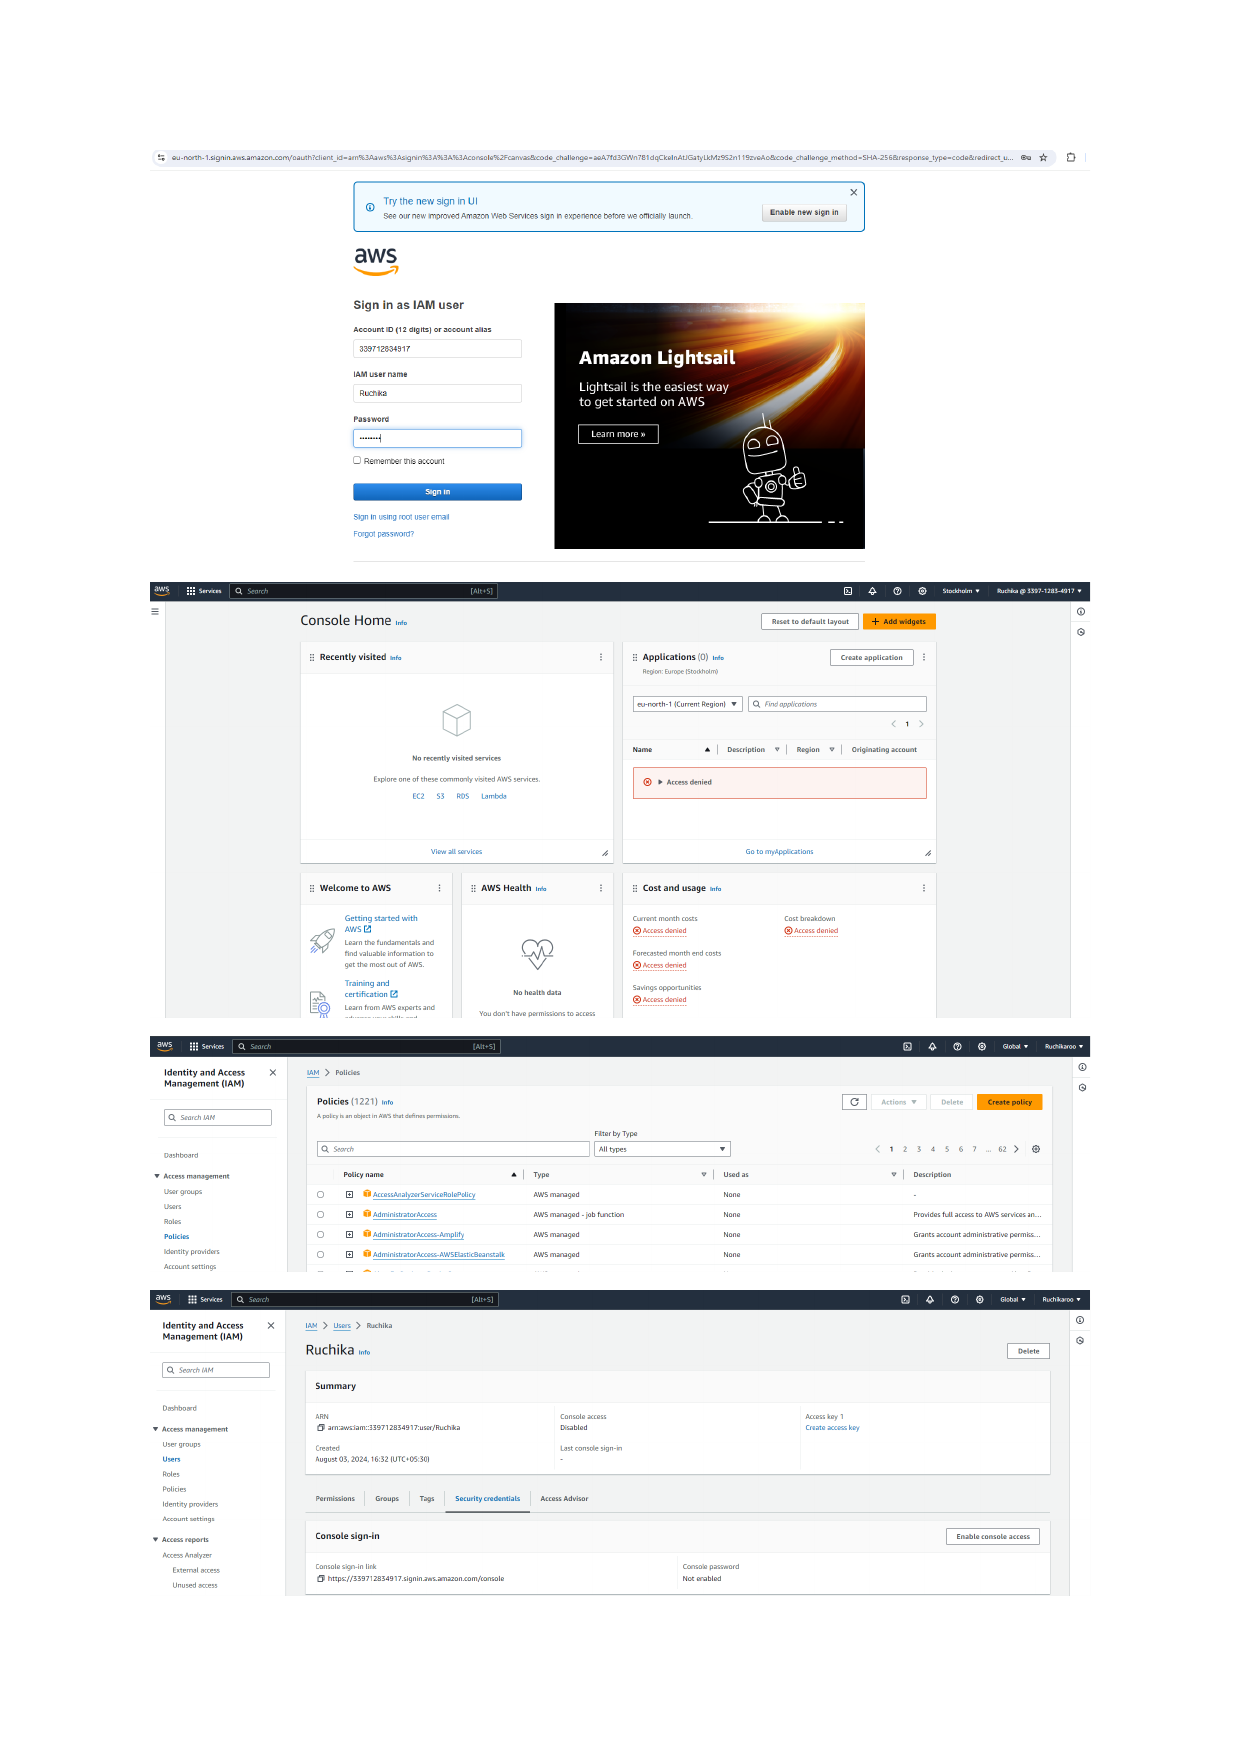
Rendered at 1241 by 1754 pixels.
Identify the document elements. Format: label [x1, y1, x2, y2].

picture [150, 1290, 1091, 1596]
picture [150, 582, 1091, 1018]
picture [150, 150, 1091, 564]
picture [150, 1036, 1091, 1272]
